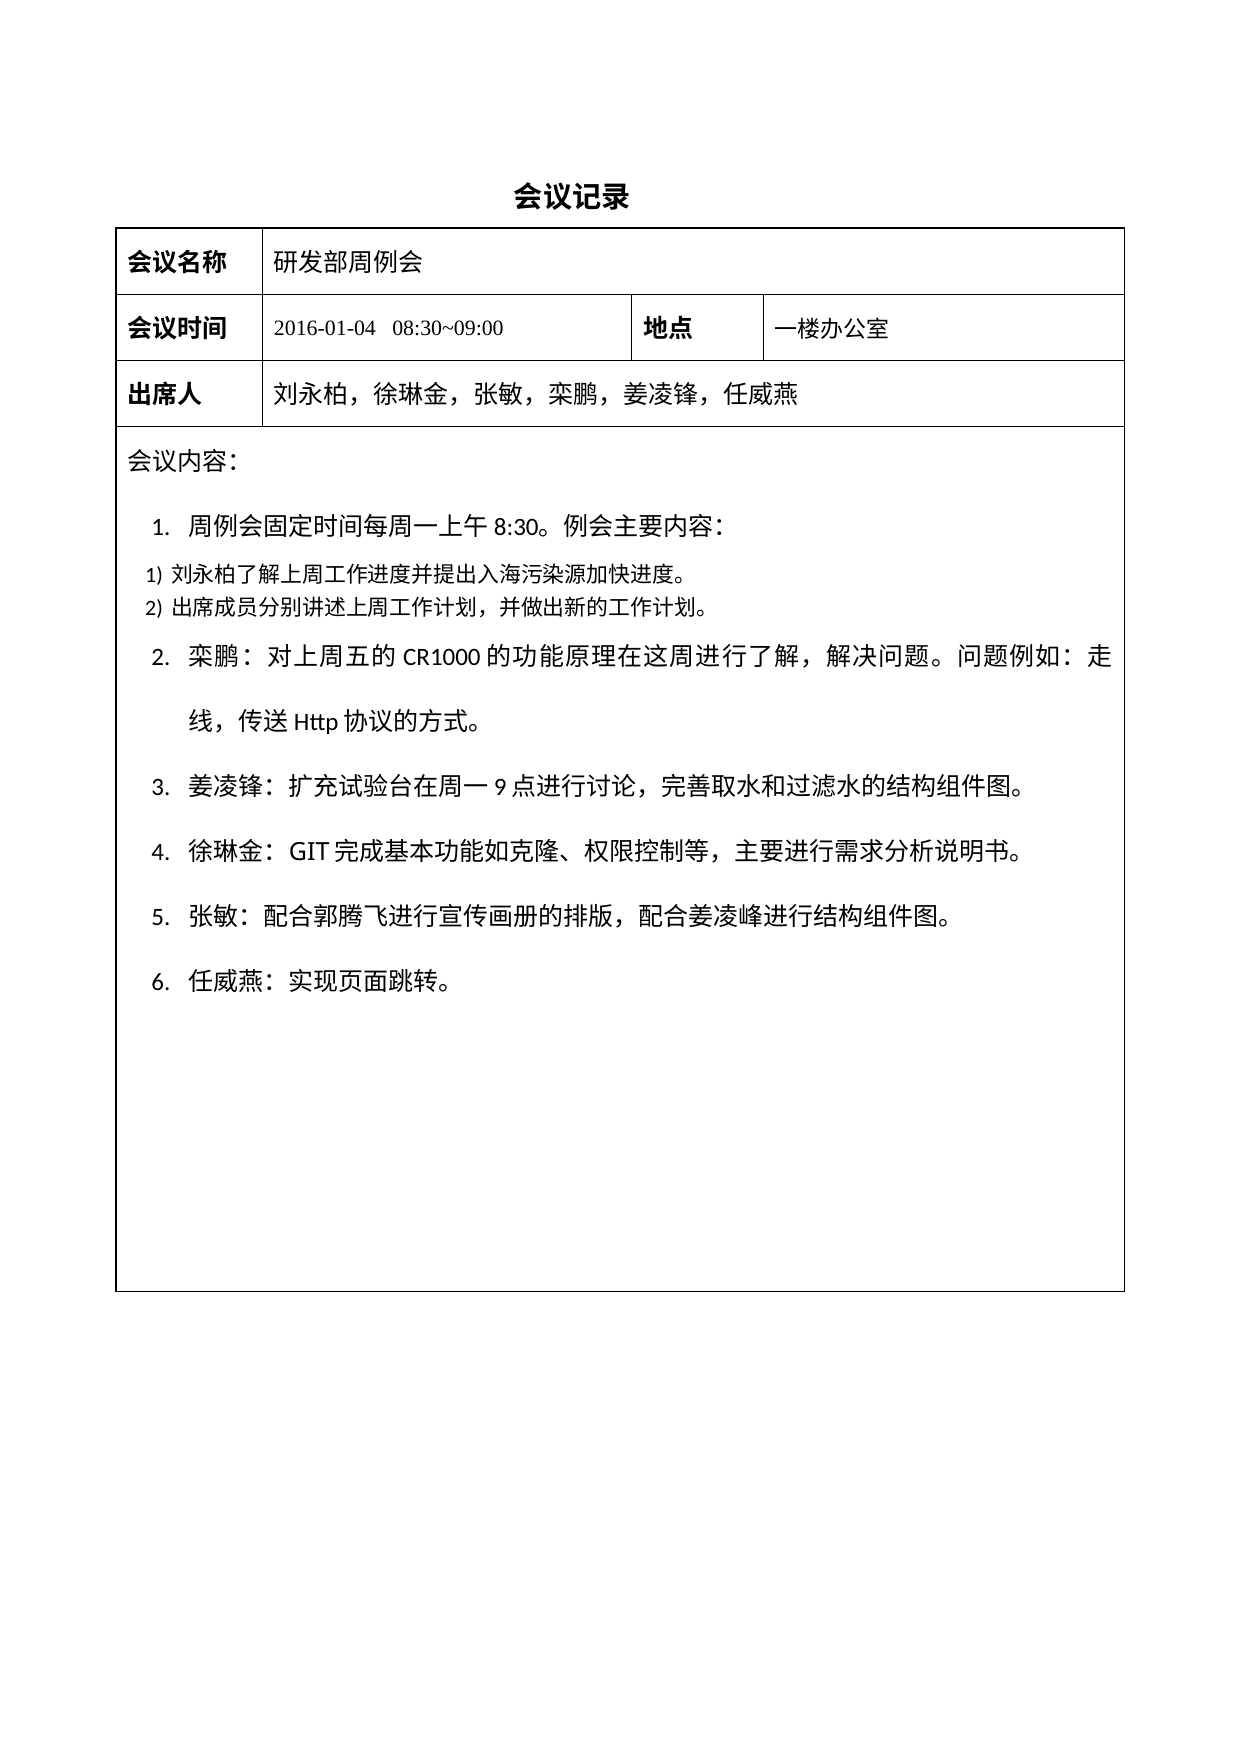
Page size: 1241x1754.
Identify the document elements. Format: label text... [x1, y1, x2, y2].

table_header 会议名称 [117, 229, 262, 293]
text 会议记录 [187, 162, 1053, 227]
table_cell 一楼办公室 [764, 295, 1124, 359]
table_cell 会议内容： 周例会固定时间每周一上午8:30。例会主要内容： 刘永柏了解上周工作进度并提出入海污染源加快进度。 出席成员分别讲述上周工作计划，并做出新的工作计划。 栾鹏：对上周五的CR1000的功能原理在这周进行了解，解决问题。问题例如：走线，传送Http协议的方式。 姜凌锋：扩充试验台在周一9点进行讨论，完善取水和过滤水的结构组件图。 徐琳金：GIT完成基本功能如克隆、权限控制等，主要进行需求分析说明书。 张敏：配合郭腾飞进行宣传画册的排版，配合姜凌峰进行结构组件图。 任威燕：实现页面跳转。 [117, 427, 1124, 1291]
table_cell 会议时间 [117, 295, 262, 359]
table_cell 刘永柏，徐琳金，张敏，栾鹏，姜凌锋，任威燕 [263, 361, 1124, 426]
table_cell 地点 [632, 295, 763, 359]
table_header 研发部周例会 [263, 229, 1124, 293]
table_cell 2016-01-04 08:30~09:00 [263, 295, 631, 359]
table_cell 出席人 [117, 361, 262, 426]
